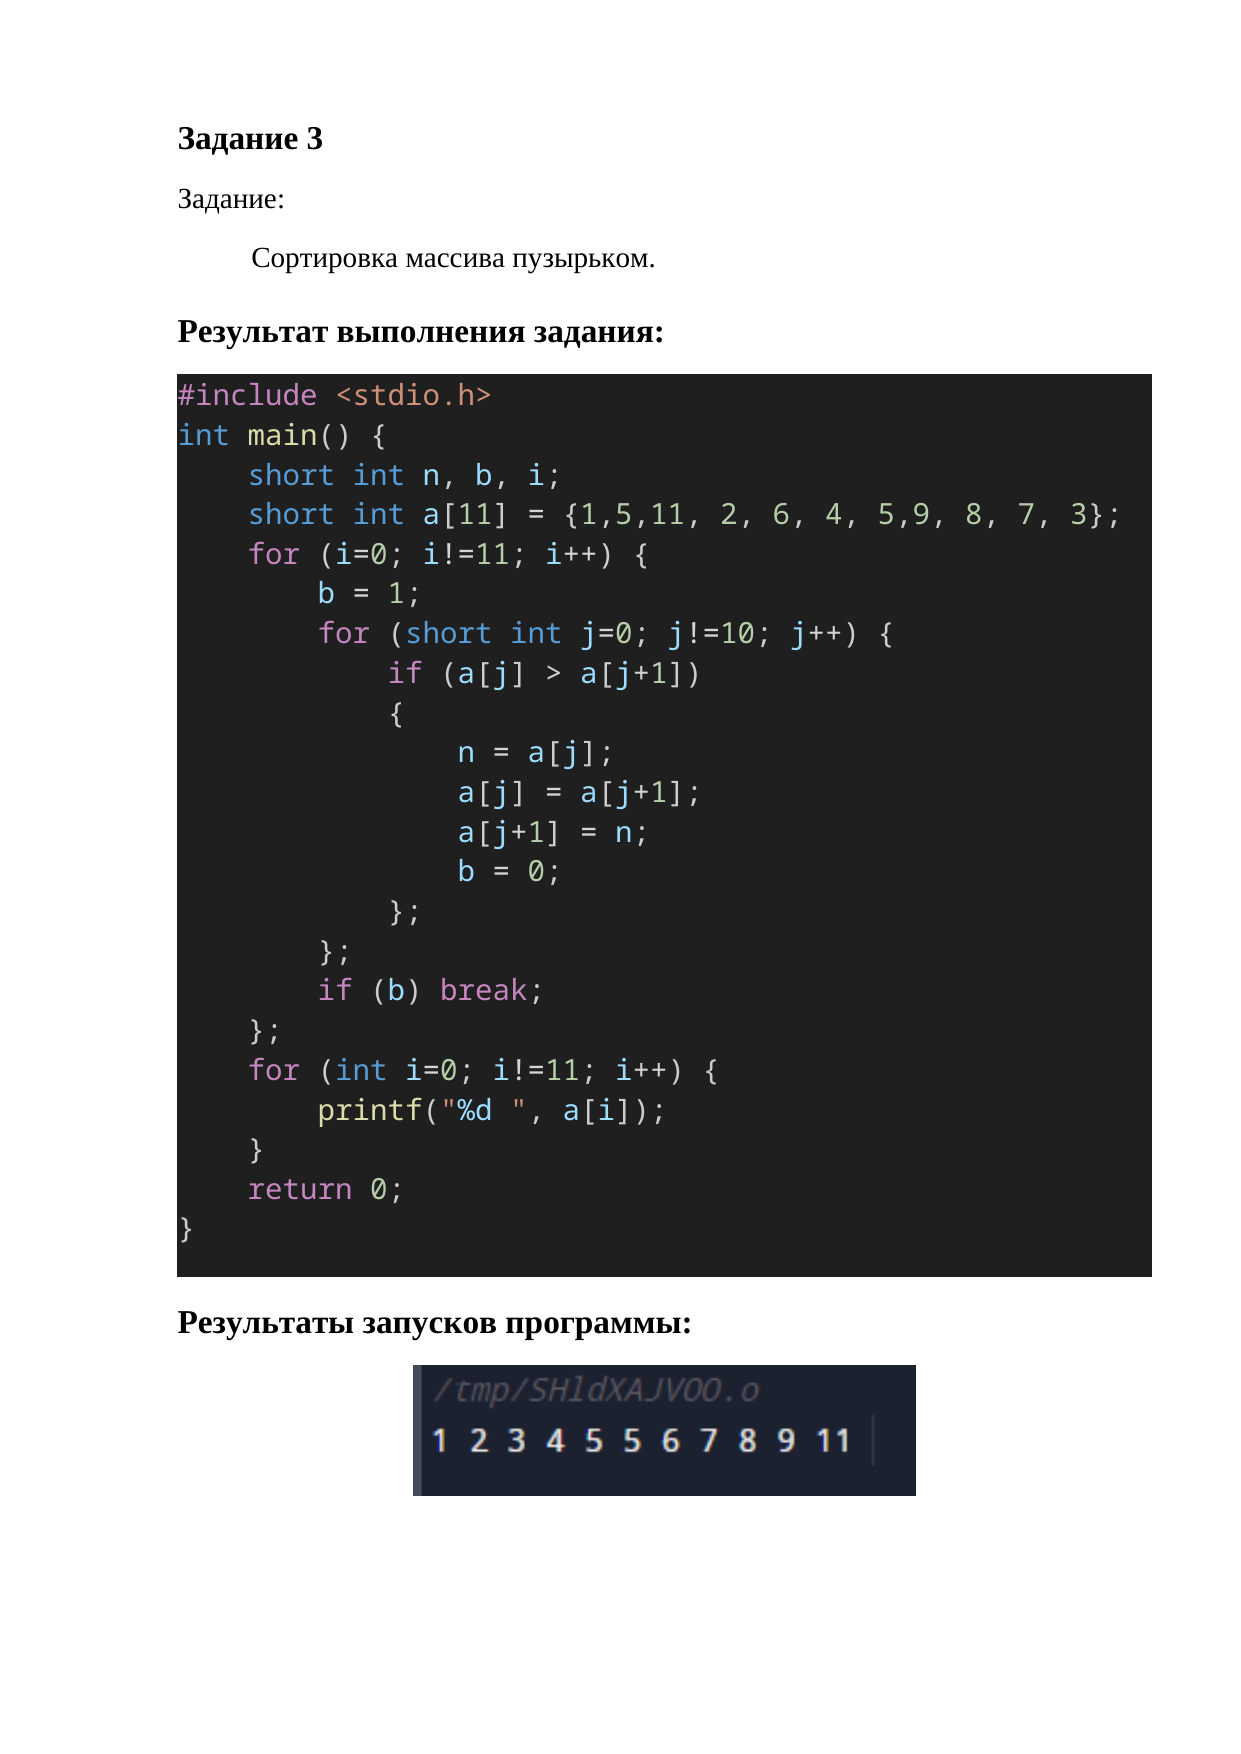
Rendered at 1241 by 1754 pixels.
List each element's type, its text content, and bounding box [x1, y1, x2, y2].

text printf("%d ", a[i]); [177, 1089, 1152, 1128]
text n = a[j]; [177, 732, 1152, 771]
text } [177, 1128, 1152, 1168]
text } [177, 1208, 1152, 1247]
text for (int i=0; i!=11; i++) { [177, 1049, 1152, 1089]
text }; [177, 890, 1152, 930]
text Результат выполнения задания: [177, 311, 1152, 349]
picture [413, 1365, 916, 1496]
text }; [177, 930, 1152, 970]
text if (b) break; [177, 970, 1152, 1009]
text Результаты запусков программы: [177, 1302, 1152, 1341]
text for (i=0; i!=11; i++) { [177, 533, 1152, 573]
text b = 1; [177, 573, 1152, 612]
text for (short int j=0; j!=10; j++) { [177, 612, 1152, 652]
text b = 0; [177, 851, 1152, 890]
text int main() { [177, 414, 1152, 454]
text Задание: [177, 181, 1152, 215]
text }; [177, 1009, 1152, 1049]
text { [177, 692, 1152, 732]
text if (a[j] > a[j+1]) [177, 652, 1152, 692]
text a[j+1] = n; [177, 811, 1152, 851]
text a[j] = a[j+1]; [177, 771, 1152, 811]
text short int n, b, i; [177, 454, 1152, 493]
subtitle Задание 3 [177, 118, 1152, 156]
text Сортировка массива пузырьком. [177, 240, 1152, 273]
text return 0; [177, 1168, 1152, 1208]
text #include <stdio.h> [177, 374, 1152, 414]
text short int a[11] = {1,5,11, 2, 6, 4, 5,9, 8, 7, 3}; [177, 493, 1152, 533]
